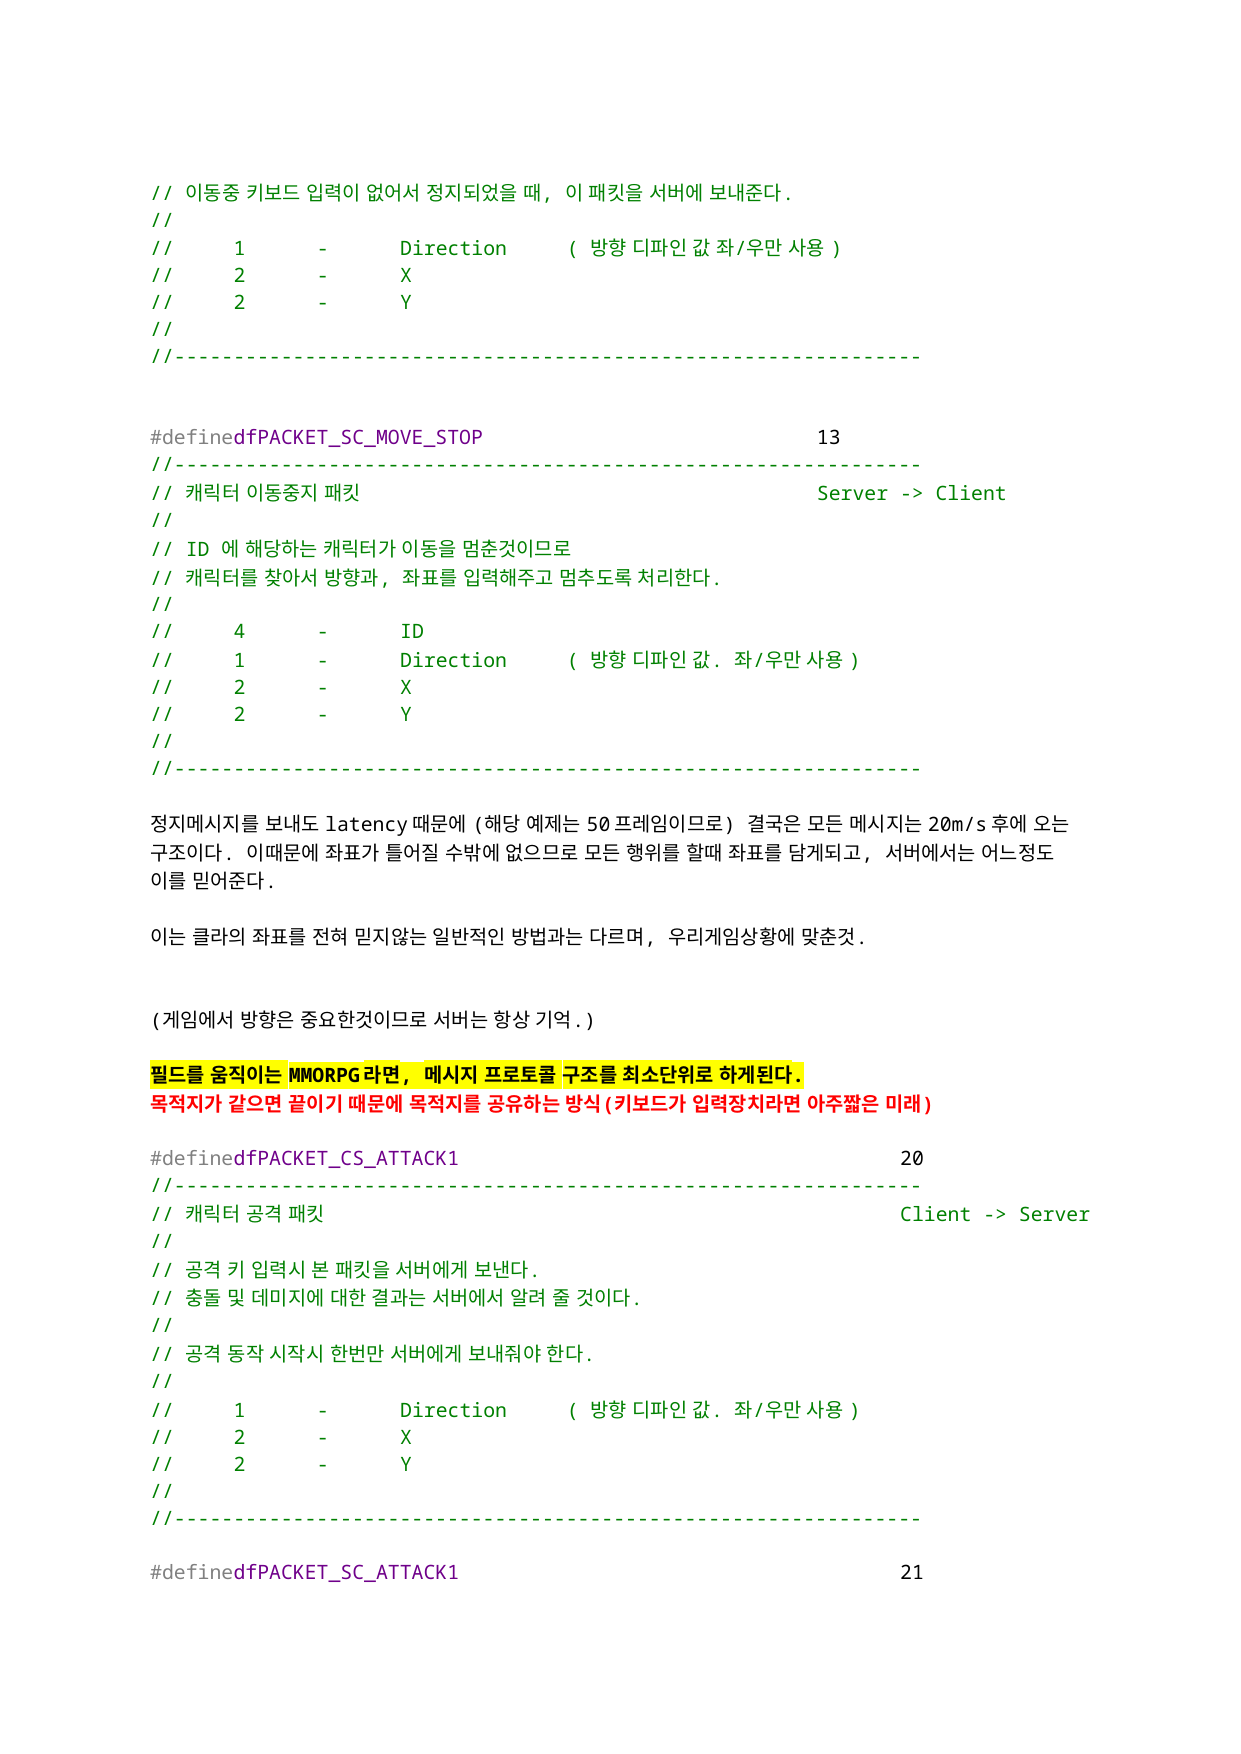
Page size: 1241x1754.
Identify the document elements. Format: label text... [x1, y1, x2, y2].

text // 이동중 키보드 입력이 없어서 정지되었을 때, 이 패킷을 서버에 보내준다. [150, 177, 1090, 206]
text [150, 343, 1090, 369]
text #define dfPACKET_CS_ATTACK1 20 [150, 1144, 1090, 1171]
text // 2 - Y [150, 1450, 1090, 1477]
text //--------------------------------------------------------------- [150, 451, 1090, 477]
text 필드를 움직이는 MMORPG라면, 메시지 프로토콜 구조를 최소단위로 하게된다. [792, 1060, 1090, 1089]
text (게임에서 방향은 중요한것이므로 서버는 항상 기억.) [150, 1004, 1090, 1033]
text // [150, 1227, 1090, 1254]
text 목적지가 같으면 끝이기 때문에 목적지를 공유하는 방식(키보드가 입력장치라면 아주짧은 미래) [150, 1089, 1090, 1117]
text #define dfPACKET_SC_ATTACK1 21 [150, 1558, 1090, 1585]
text // 2 - X [150, 673, 1090, 700]
text // 4 - ID [150, 618, 1090, 645]
text // 2 - X [150, 1423, 1090, 1450]
text // 충돌 및 데미지에 대한 결과는 서버에서 알려 줄 것이다. [150, 1283, 1090, 1312]
text // [150, 591, 1090, 618]
text // [150, 727, 1090, 754]
text // 1 - Direction ( 방향 디파인 값. 좌/우만 사용 ) [150, 1394, 1090, 1423]
text //--------------------------------------------------------------- [150, 1171, 1090, 1198]
text // 2 - Y [150, 289, 1090, 316]
text // 공격 동작 시작시 한번만 서버에게 보내줘야 한다. [150, 1339, 1090, 1367]
text // [150, 316, 1090, 343]
text // 2 - X [150, 262, 1090, 289]
text // ID 에 해당하는 캐릭터가 이동을 멈춘것이므로 [150, 533, 1090, 562]
text // [150, 1367, 1090, 1394]
text // 캐릭터를 찾아서 방향과, 좌표를 입력해주고 멈추도록 처리한다. [150, 562, 1090, 591]
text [150, 1504, 1090, 1531]
text // 캐릭터 공격 패킷 Client -> Server [150, 1198, 1090, 1227]
text #define dfPACKET_SC_MOVE_STOP 13 [150, 423, 1090, 451]
text 이는 클라의 좌표를 전혀 믿지않는 일반적인 방법과는 다르며, 우리게임상황에 맞춘것. [150, 922, 1090, 950]
text // 2 - Y [150, 700, 1090, 727]
text // 캐릭터 이동중지 패킷 Server -> Client [150, 477, 1090, 506]
text // 1 - Direction ( 방향 디파인 값. 좌/우만 사용 ) [150, 645, 1090, 673]
text 정지메시지를 보내도 latency때문에 (해당 예제는 50프레임이므로) 결국은 모든 메시지는 20m/s후에 오는 구조이다. 이때문에 좌표가 틀어질 수밖에 없으므로 모든 행위를 할때 좌표를 담게되고, 서버에서는 어느정도 이를 믿어준다. [150, 808, 1090, 894]
text // 1 - Direction ( 방향 디파인 값 좌/우만 사용 ) [150, 233, 1090, 262]
text // [150, 206, 1090, 233]
text // [150, 506, 1090, 533]
text //--------------------------------------------------------------- [150, 754, 1090, 781]
text // 공격 키 입력시 본 패킷을 서버에게 보낸다. [150, 1254, 1090, 1283]
text // [150, 1477, 1090, 1504]
text // [150, 1312, 1090, 1339]
